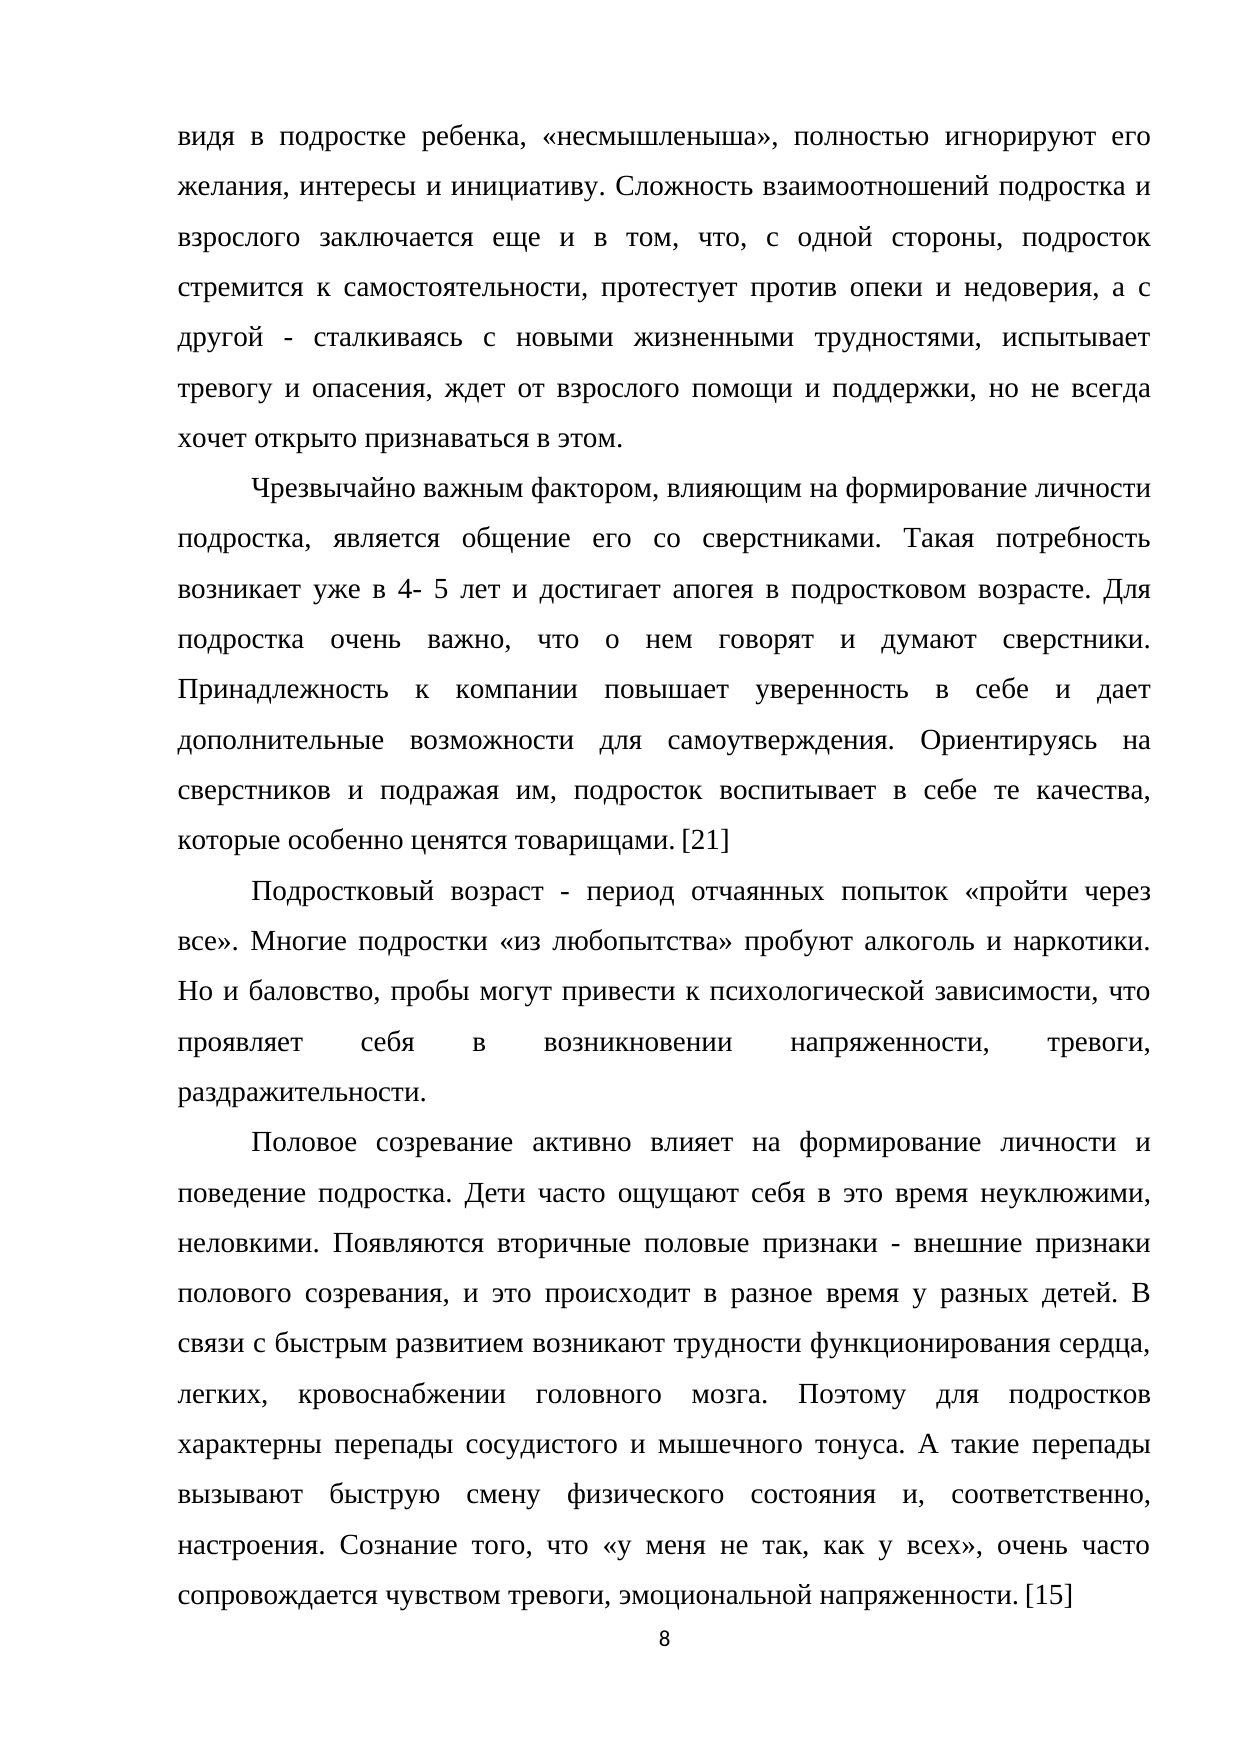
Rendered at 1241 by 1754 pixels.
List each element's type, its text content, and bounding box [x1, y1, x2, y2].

text Подростковый возраст - период отчаянных попыток «пройти через все». Многие подростки «из любопытства» пробуют алкоголь и наркотики. Но и баловство, пробы могут привести к психологической зависимости, что проявляет себя в возникновении напряженности, тревоги, раздражительности. [177, 873, 1152, 1108]
text Чрезвычайно важным фактором, влияющим на формирование личности подростка, является общение его со сверстниками. Такая потребность возникает уже в 4- 5 лет и достигает апогея в подростковом возрасте. Для подростка очень важно, что о нем говорят и думают сверстники. Принадлежность к компании повышает уверенность в себе и дает дополнительные возможности для самоутверждения. Ориентируясь на сверстников и подражая им, подросток воспитывает в себе те качества, которые особенно ценятся товарищами. [21] [177, 470, 1152, 856]
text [177, 118, 1152, 453]
text Половое созревание активно влияет на формирование личности и поведение подростка. Дети часто ощущают себя в это время неуклюжими, неловкими. Появляются вторичные половые признаки - внешние признаки полового созревания, и это происходит в разное время у разных детей. В связи с быстрым развитием возникают трудности функционирования сердца, легких, кровоснабжении головного мозга. Поэтому для подростков характерны перепады сосудистого и мышечного тонуса. А такие перепады вызывают быструю смену физического состояния и, соответственно, настроения. Сознание того, что «у меня не так, как у всех», очень часто сопровождается чувством тревоги, эмоциональной напряженности. [15] [177, 1124, 1152, 1611]
